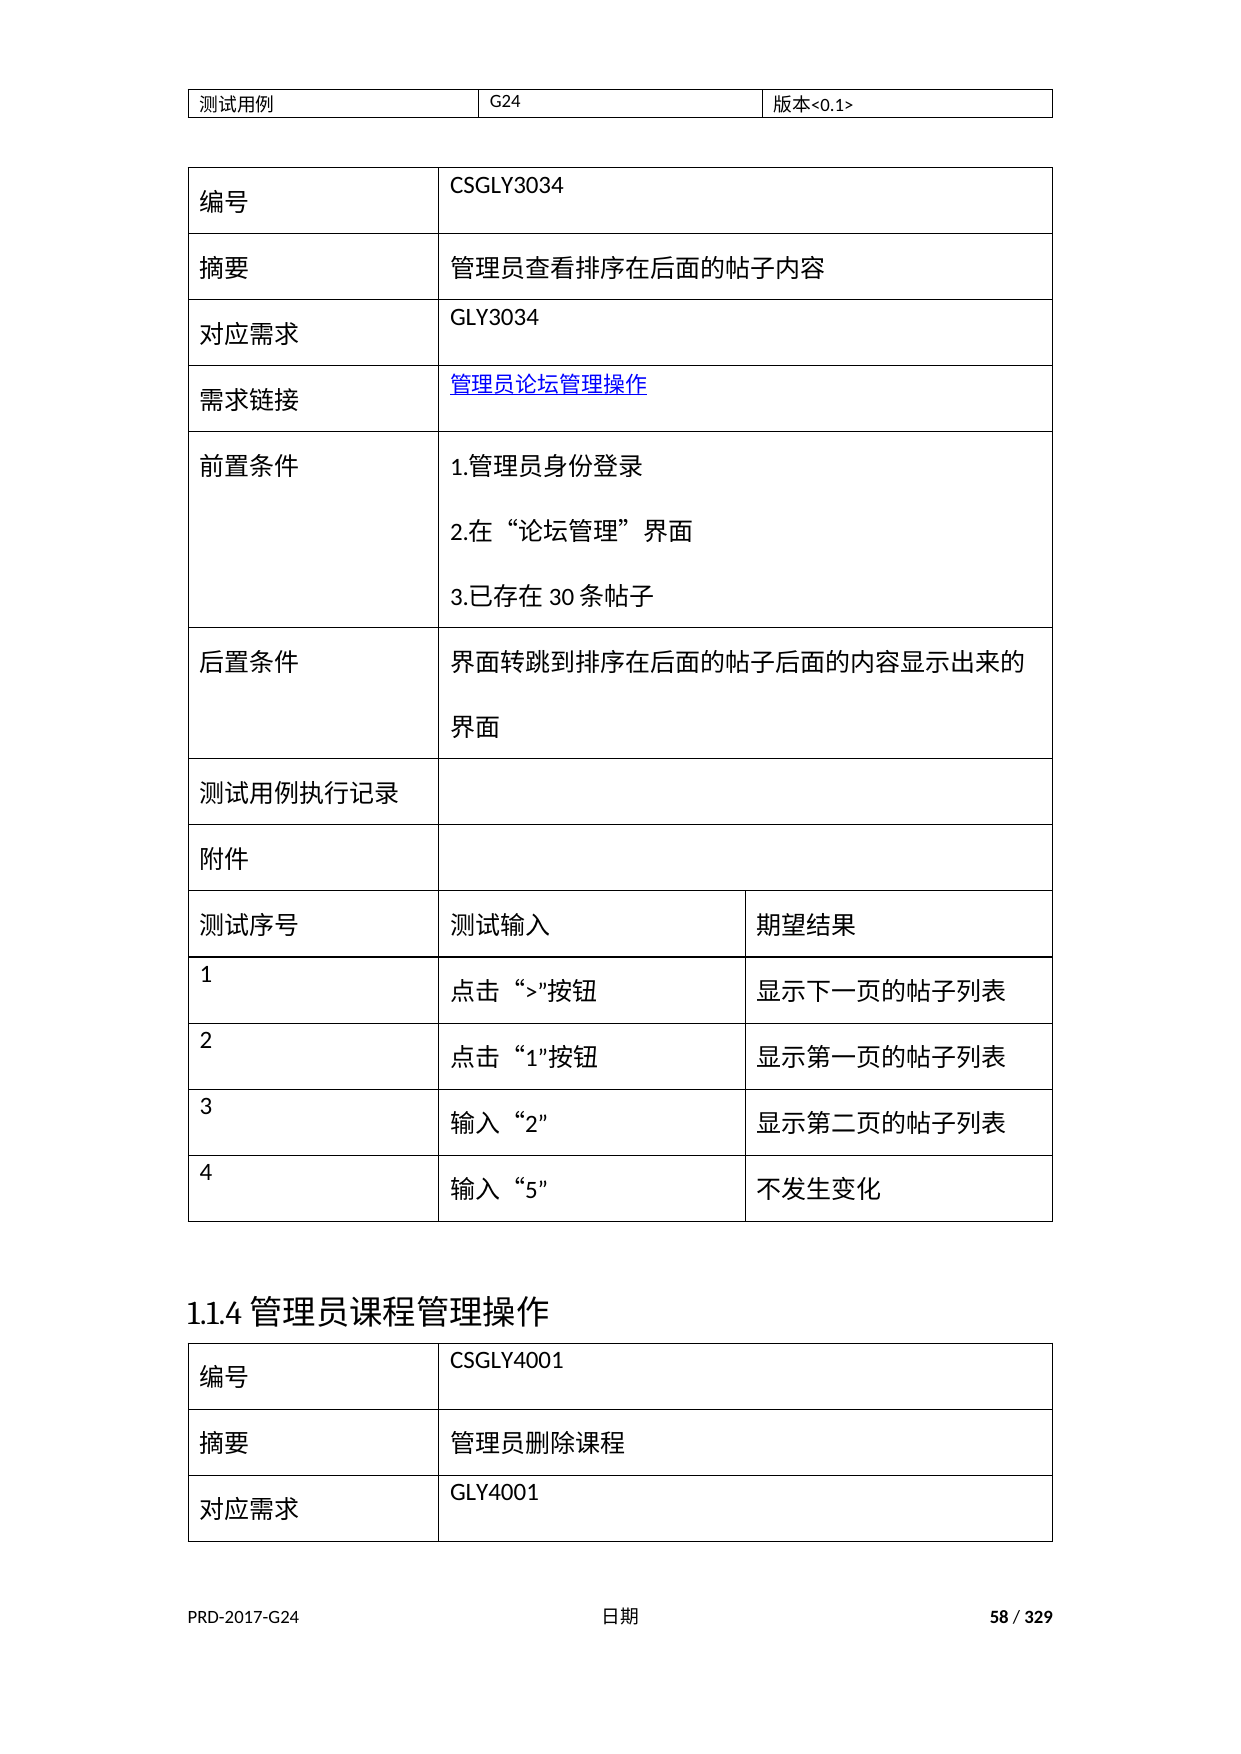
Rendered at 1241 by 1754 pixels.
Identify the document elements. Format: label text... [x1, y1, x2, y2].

table_cell 期望结果 [746, 891, 1052, 956]
table_cell 附件 [189, 825, 438, 890]
table_cell 对应需求 [189, 1476, 438, 1541]
table_header 编号 [189, 1344, 438, 1408]
table_cell 1.管理员身份登录 2.在“论坛管理”界面 3.已存在30条帖子 [439, 432, 1052, 627]
table_cell [439, 825, 1052, 890]
table_cell 点击“>”按钮 [439, 958, 745, 1022]
table_cell 对应需求 [189, 300, 438, 365]
table_cell 管理员删除课程 [439, 1410, 1052, 1474]
table_cell 管理员论坛管理操作 [439, 366, 1052, 431]
table_cell 摘要 [189, 1410, 438, 1474]
table_cell 需求链接 [189, 366, 438, 431]
table_header CSGLY4001 [439, 1344, 1052, 1408]
subtitle 1.1.4 管理员课程管理操作 [187, 1277, 1053, 1342]
table_cell 显示下一页的帖子列表 [746, 958, 1052, 1022]
table_cell 显示第二页的帖子列表 [746, 1090, 1052, 1154]
table_cell 管理员查看排序在后面的帖子内容 [439, 234, 1052, 299]
table_cell 显示第一页的帖子列表 [746, 1024, 1052, 1088]
table_cell 1 [189, 958, 438, 1022]
table_header CSGLY3034 [439, 168, 1052, 233]
table_cell 2 [189, 1024, 438, 1088]
table_cell 点击“1”按钮 [439, 1024, 745, 1088]
table_cell 摘要 [189, 234, 438, 299]
table_cell GLY4001 [439, 1476, 1052, 1541]
table_cell 输入“2” [439, 1090, 745, 1154]
table_cell 输入“5” [439, 1156, 745, 1221]
table_cell [439, 759, 1052, 824]
table_cell 后置条件 [189, 628, 438, 758]
table_cell 4 [189, 1156, 438, 1221]
table_cell 3 [189, 1090, 438, 1154]
table_cell 界面转跳到排序在后面的帖子后面的内容显示出来的界面 [439, 628, 1052, 758]
table_header 编号 [189, 168, 438, 233]
table_cell 测试用例执行记录 [189, 759, 438, 824]
table_cell 前置条件 [189, 432, 438, 627]
table_cell 不发生变化 [746, 1156, 1052, 1221]
table_cell 测试输入 [439, 891, 745, 956]
table_cell 测试序号 [189, 891, 438, 956]
table_cell GLY3034 [439, 300, 1052, 365]
